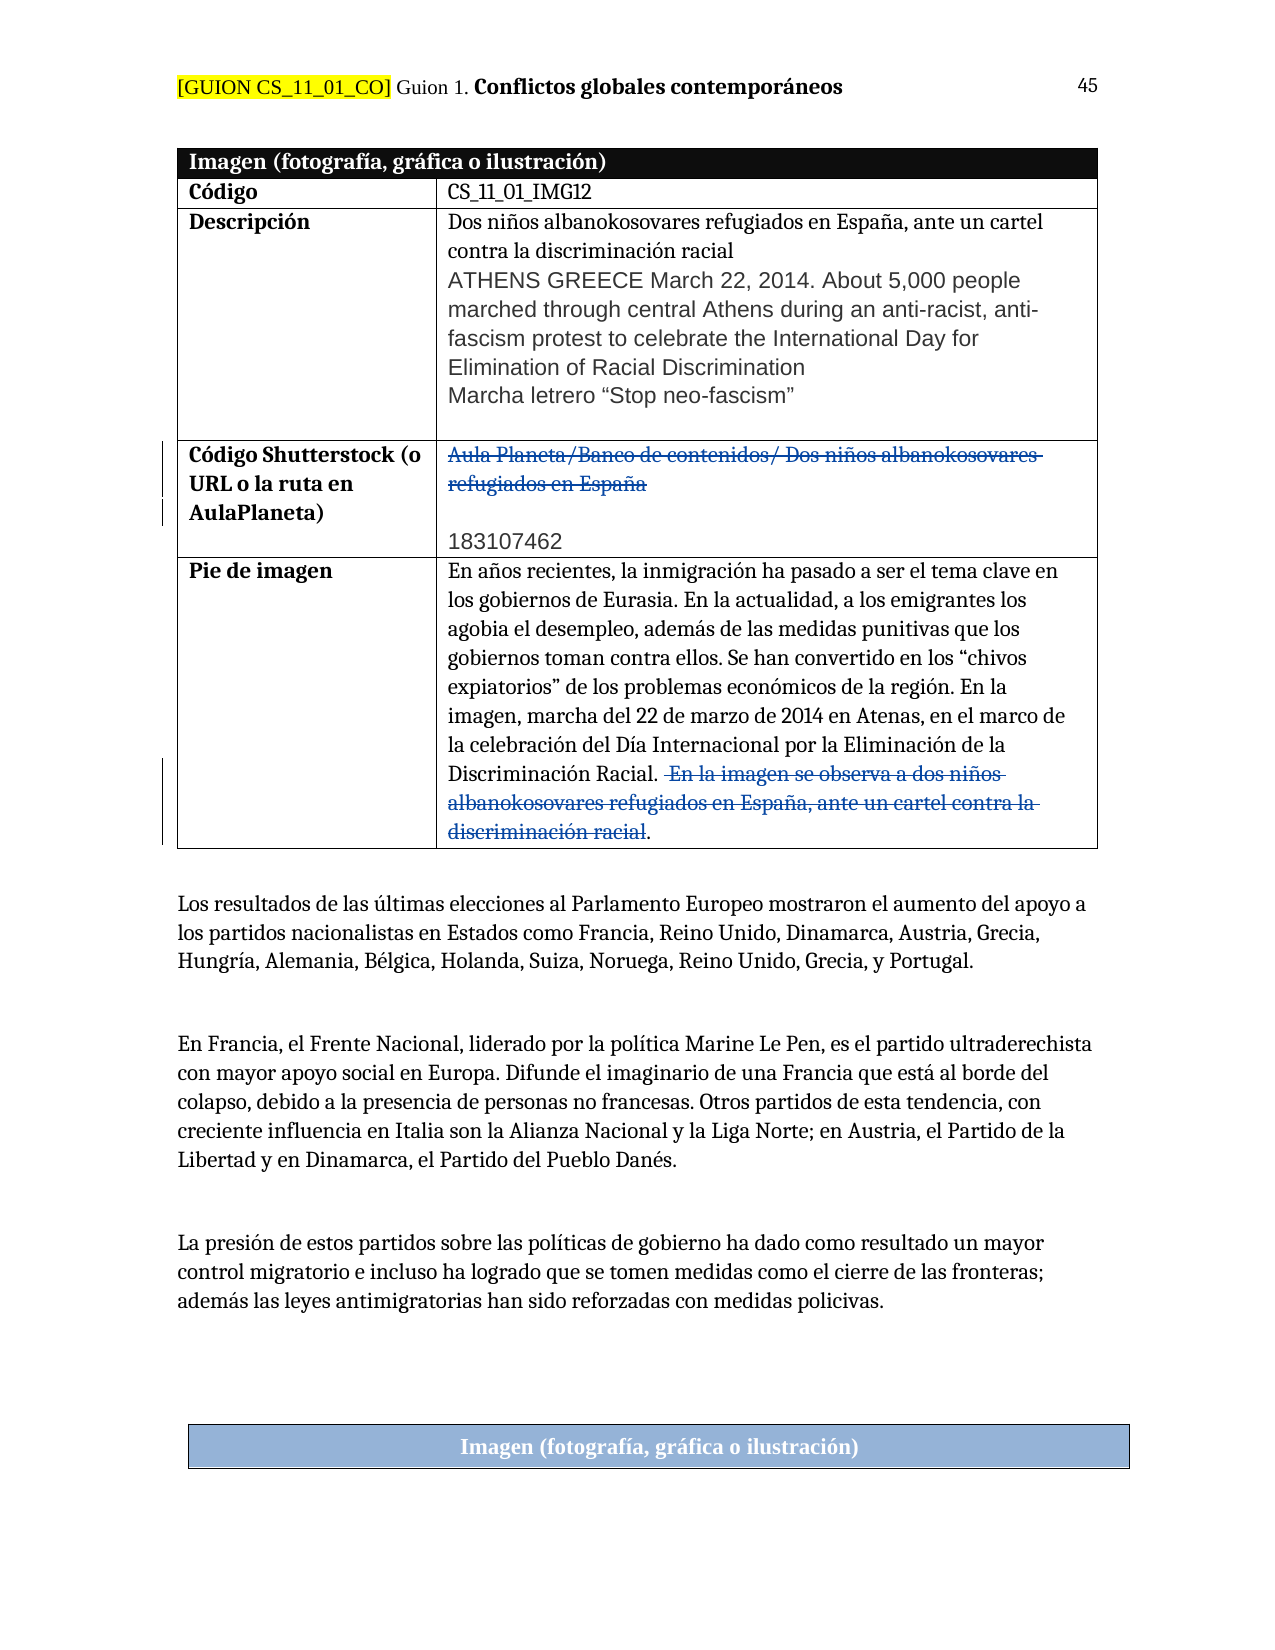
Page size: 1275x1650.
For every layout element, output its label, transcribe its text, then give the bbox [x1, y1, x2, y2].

table_cell 183107462 [437, 441, 1097, 557]
table_cell En años recientes, la inmigración ha pasado a ser el tema clave en los gobiernos de Eurasia. En la actualidad, a los emigrantes los agobia el desempleo, además de las medidas punitivas que los gobiernos toman contra ellos. Se han convertido en los “chivos expiatorios” de los problemas económicos de la región. En la imagen, marcha del 22 de marzo de 2014 en Atenas, en el marco de la celebración del Día Internacional por la Eliminación de la Discriminación Racial. . [437, 558, 1097, 848]
table_cell Dos niños albanokosovares refugiados en España, ante un cartel contra la discriminación racial ATHENS GREECE March 22, 2014. About 5,000 people marched through central Athens during an anti-racist, anti-fascism protest to celebrate the International Day for Elimination of Racial Discrimination Marcha letrero “Stop neo-fascism” [437, 209, 1097, 440]
table_cell CS_11_01_IMG12 [437, 179, 1097, 208]
table_cell Código [178, 179, 436, 208]
table_cell Descripción [178, 209, 436, 440]
text La presión de estos partidos sobre las políticas de gobierno ha dado como resultado un mayor control migratorio e incluso ha logrado que se tomen medidas como el cierre de las fronteras; además las leyes antimigratorias han sido reforzadas con medidas policivas. [177, 1230, 1098, 1314]
table_header Imagen (fotografía, gráfica o ilustración) [189, 1425, 1129, 1467]
text En Francia, el Frente Nacional, liderado por la política Marine Le Pen, es el partido ultraderechista con mayor apoyo social en Europa. Difunde el imaginario de una Francia que está al borde del colapso, debido a la presencia de personas no francesas. Otros partidos de esta tendencia, con creciente influencia en Italia son la Alianza Nacional y la Liga Norte; en Austria, el Partido de la Libertad y en Dinamarca, el Partido del Pueblo Danés. [177, 1031, 1098, 1173]
table_cell Pie de imagen [178, 558, 436, 848]
table_cell Código Shutterstock (o URL o la ruta en AulaPlaneta) [178, 441, 436, 557]
table_header Imagen (fotografía, gráfica o ilustración) [178, 149, 1097, 178]
text Los resultados de las últimas elecciones al Parlamento Europeo mostraron el aumento del apoyo a los partidos nacionalistas en Estados como Francia, Reino Unido, Dinamarca, Austria, Grecia, Hungría, Alemania, Bélgica, Holanda, Suiza, Noruega, Reino Unido, Grecia, y Portugal. [177, 890, 1098, 974]
